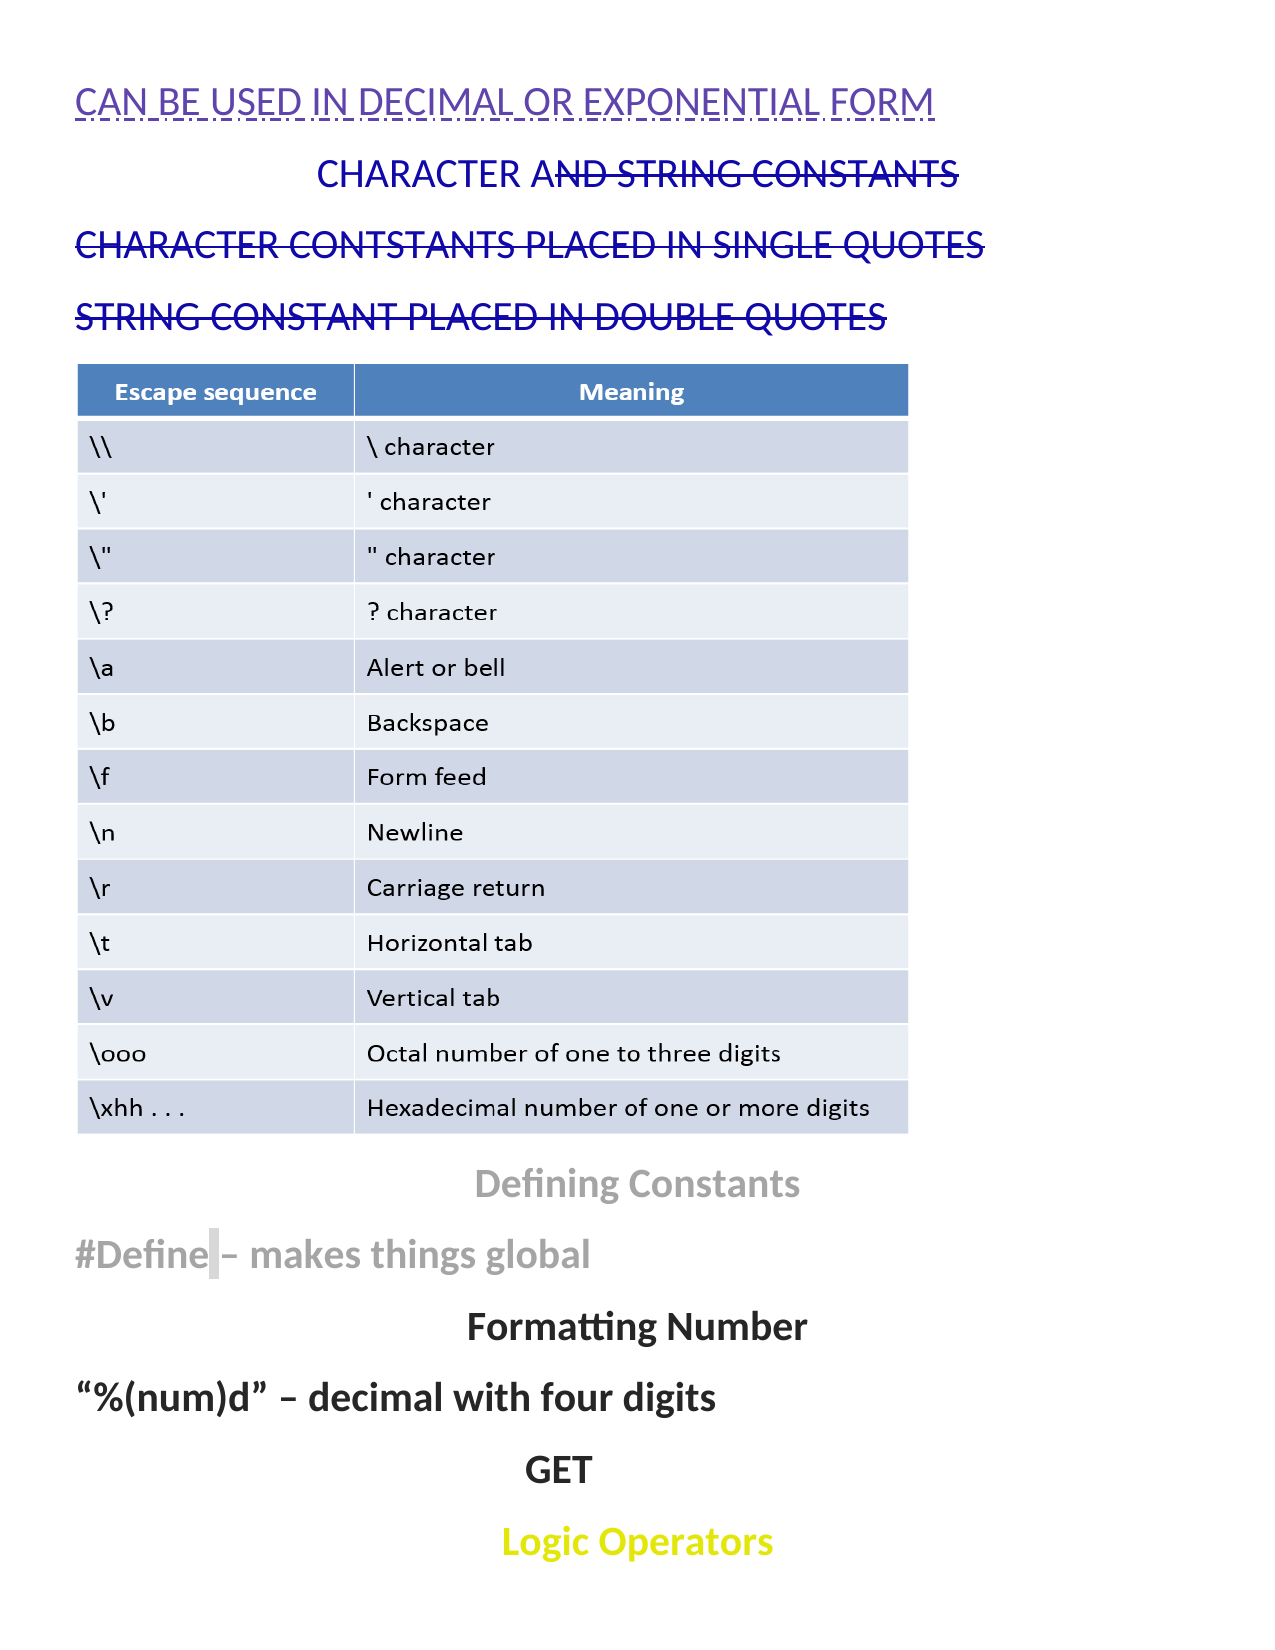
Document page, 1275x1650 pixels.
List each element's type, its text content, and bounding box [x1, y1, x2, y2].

text #Define – makes things global [219, 1228, 1200, 1279]
text CHARACTER CONTSTANTS PLACED IN SINGLE QUOTES [75, 218, 1200, 269]
text GET [75, 1443, 1200, 1494]
text CAN BE USED IN DECIMAL OR EXPONENTIAL FORM [75, 75, 1200, 126]
text CHARACTER AND STRING CONSTANTS [75, 147, 1200, 197]
text Formatting Number [75, 1300, 1200, 1351]
text Defining Constants [75, 1157, 1200, 1207]
picture [75, 361, 913, 1138]
text “%(num)d” – decimal with four digits [75, 1371, 1200, 1422]
text #Define – makes things global [75, 1228, 209, 1279]
text STRING CONSTANT PLACED IN DOUBLE QUOTES [75, 290, 1200, 341]
text Logic Operators [75, 1514, 1200, 1565]
